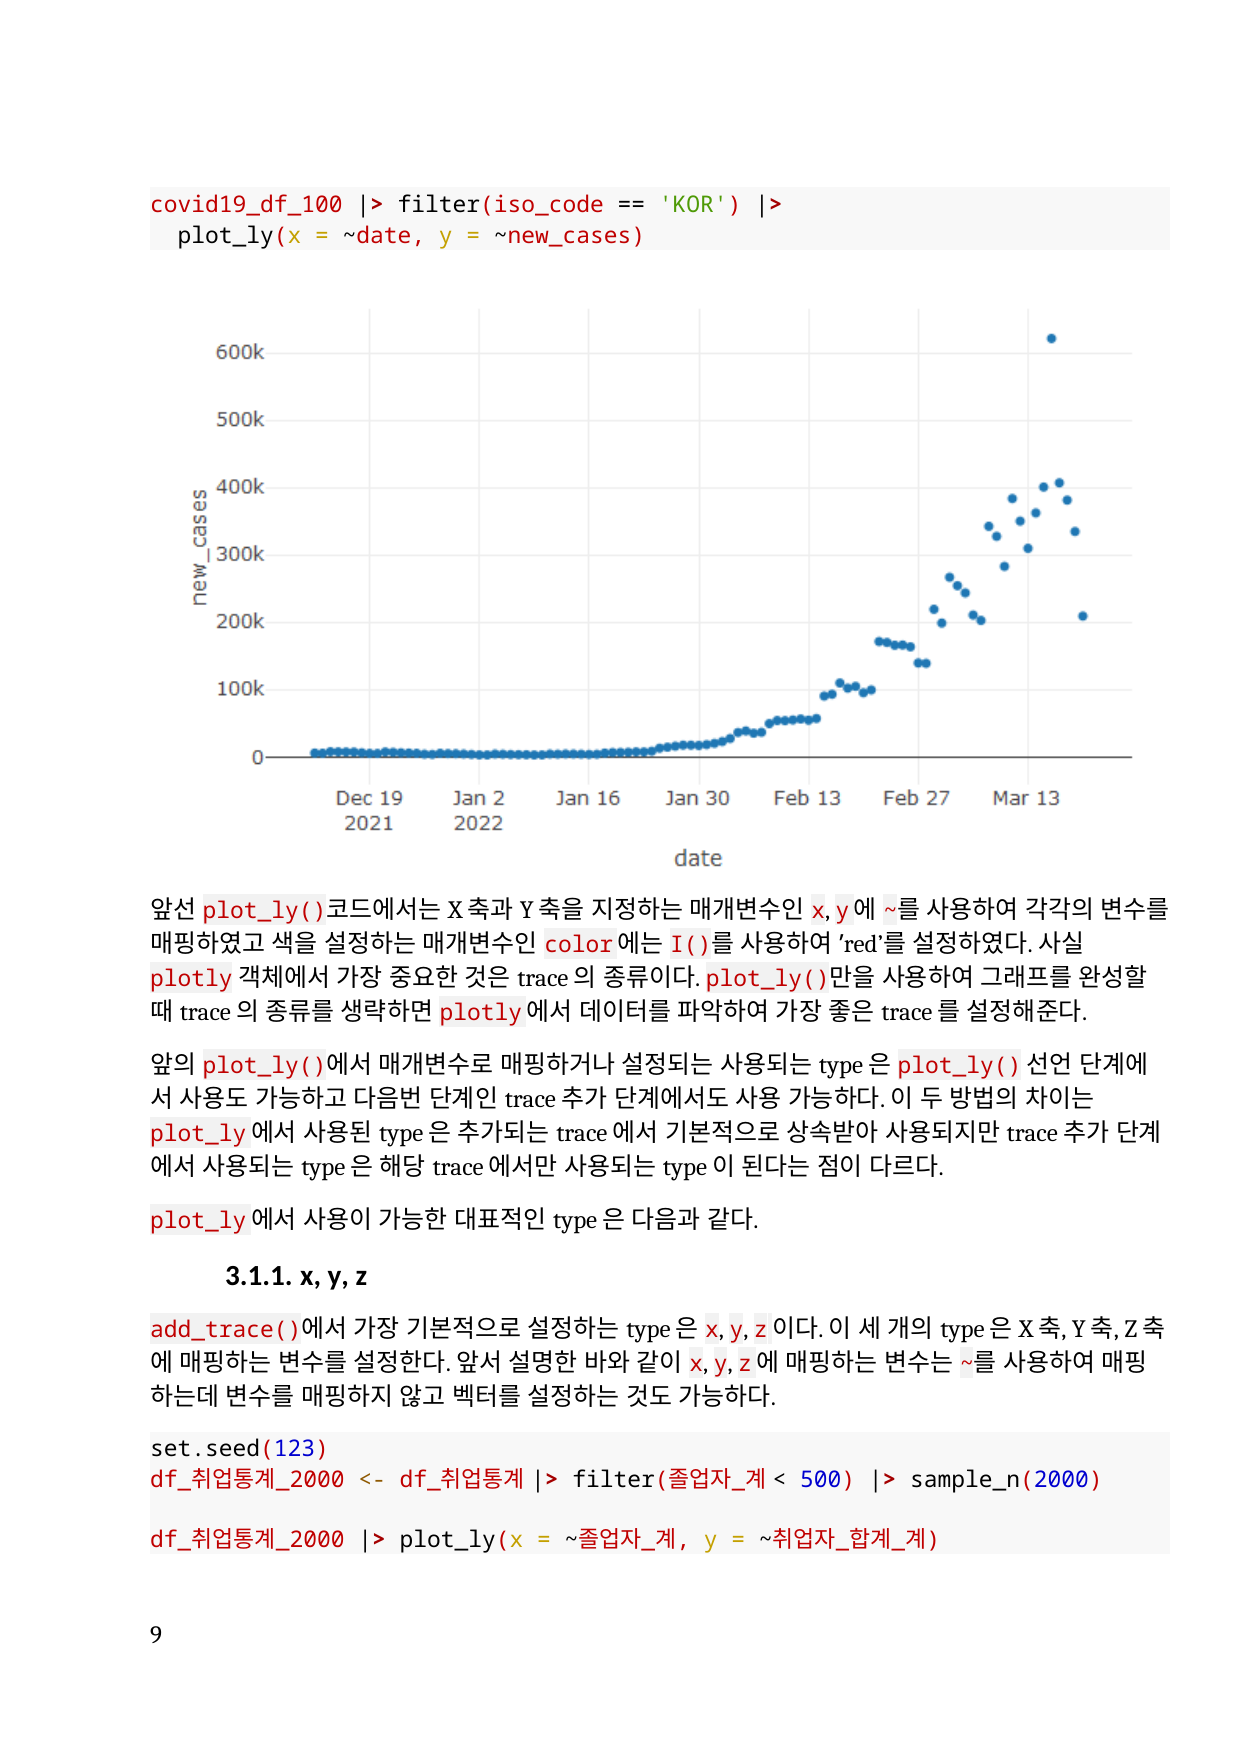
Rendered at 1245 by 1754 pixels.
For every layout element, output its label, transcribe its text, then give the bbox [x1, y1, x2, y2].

text plot_ly에서 사용이 가능한 대표적인 type은 다음과 같다. [150, 1202, 1170, 1236]
text add_trace()에서 가장 기본적으로 설정하는 type은 x, y, z이다. 이 세 개의 type은 X축, Y축, Z축에 매핑하는 변수를 설정한다. 앞서 설명한 바와 같이 x, y, z에 매핑하는 변수는 ~를 사용하여 매핑하는데 변수를 매핑하지 않고 벡터를 설정하는 것도 가능하다. [150, 1311, 1170, 1413]
picture [172, 270, 1148, 871]
text 앞선 plot_ly()코드에서는 X축과 Y축을 지정하는 매개변수인 x, y에 ~를 사용하여 각각의 변수를 매핑하였고 색을 설정하는 매개변수인 color에는 I()를 사용하여 ’red’를 설정하였다. 사실 plotly 객체에서 가장 중요한 것은 trace의 종류이다. plot_ly()만을 사용하여 그래프를 완성할 때 trace의 종류를 생략하면 plotly에서 데이터를 파악하여 가장 좋은 trace를 설정해준다. [150, 892, 1170, 1028]
text covid19_df_100 |> filter(iso_code == 'KOR') |> plot_ly(x = ~date, y = ~new_cases) [150, 187, 1170, 250]
text set.seed(123) df_취업통계_2000 <- df_취업통계 |> filter(졸업자_계 < 500) |> sample_n(2000) df_취업통계_2000 |> plot_ly(x = ~졸업자_계, y = ~취업자_합계_계) [150, 1432, 1170, 1554]
subtitle x, y, z [225, 1257, 1170, 1292]
text 앞의 plot_ly()에서 매개변수로 매핑하거나 설정되는 사용되는 type은 plot_ly() 선언 단계에서 사용도 가능하고 다음번 단계인 trace 추가 단계에서도 사용 가능하다. 이 두 방법의 차이는 plot_ly에서 사용된 type은 추가되는 trace에서 기본적으로 상속받아 사용되지만 trace 추가 단계에서 사용되는 type은 해당 trace에서만 사용되는 type이 된다는 점이 다르다. [150, 1047, 1170, 1183]
